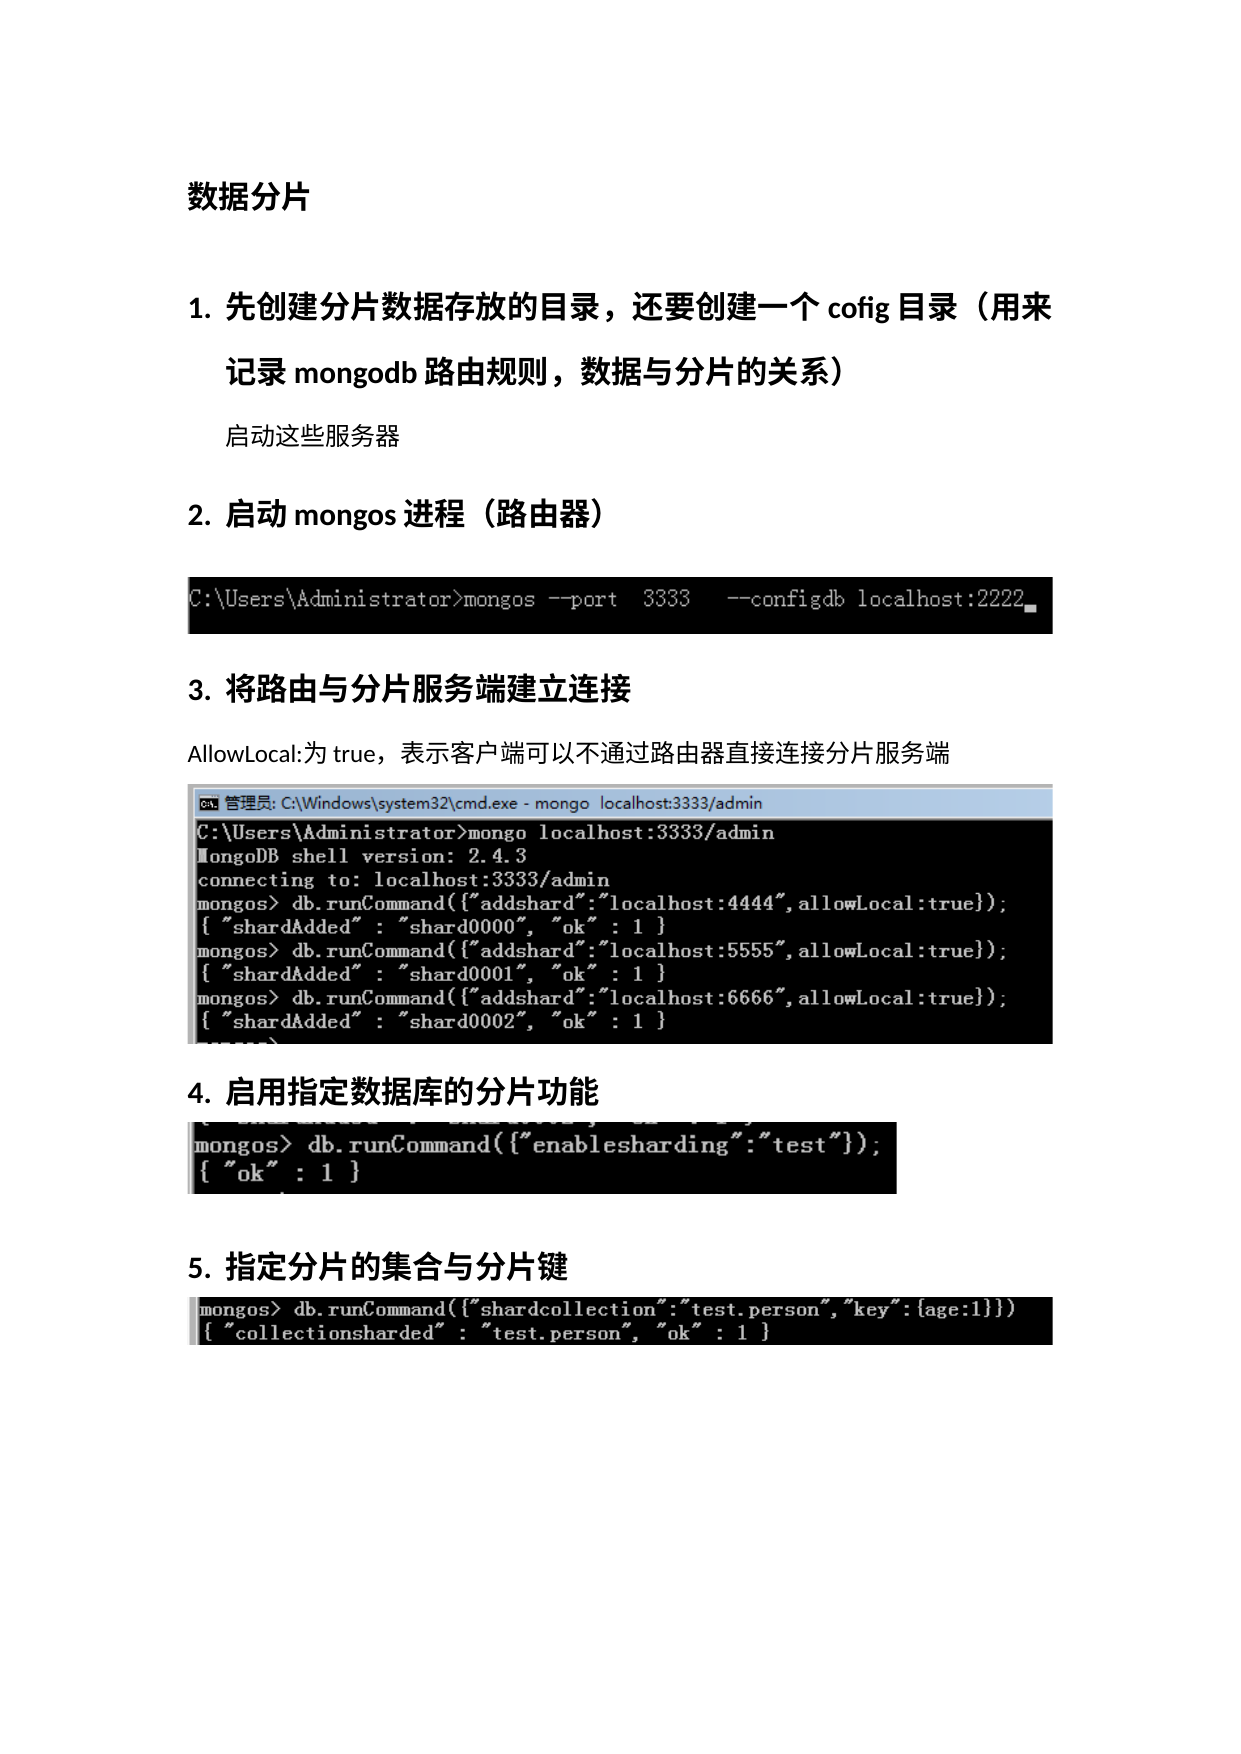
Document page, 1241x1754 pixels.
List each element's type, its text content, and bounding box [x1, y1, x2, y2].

subtitle 指定分片的集合与分片键 [187, 1232, 1053, 1297]
picture [187, 577, 1053, 634]
subtitle 数据分片 [187, 162, 1053, 227]
picture [187, 1122, 897, 1194]
picture [187, 1297, 1053, 1345]
subtitle 启用指定数据库的分片功能 [187, 1057, 1053, 1122]
picture [187, 784, 1053, 1044]
subtitle 将路由与分片服务端建立连接 [187, 654, 1053, 719]
subtitle 先创建分片数据存放的目录，还要创建一个cofig目录（用来记录mongodb路由规则，数据与分片的关系） [187, 272, 1053, 402]
subtitle 启动mongos进程（路由器） [187, 479, 1053, 544]
list 启动这些服务器 [225, 402, 1053, 467]
text AllowLocal:为true，表示客户端可以不通过路由器直接连接分片服务端 [187, 719, 1053, 784]
